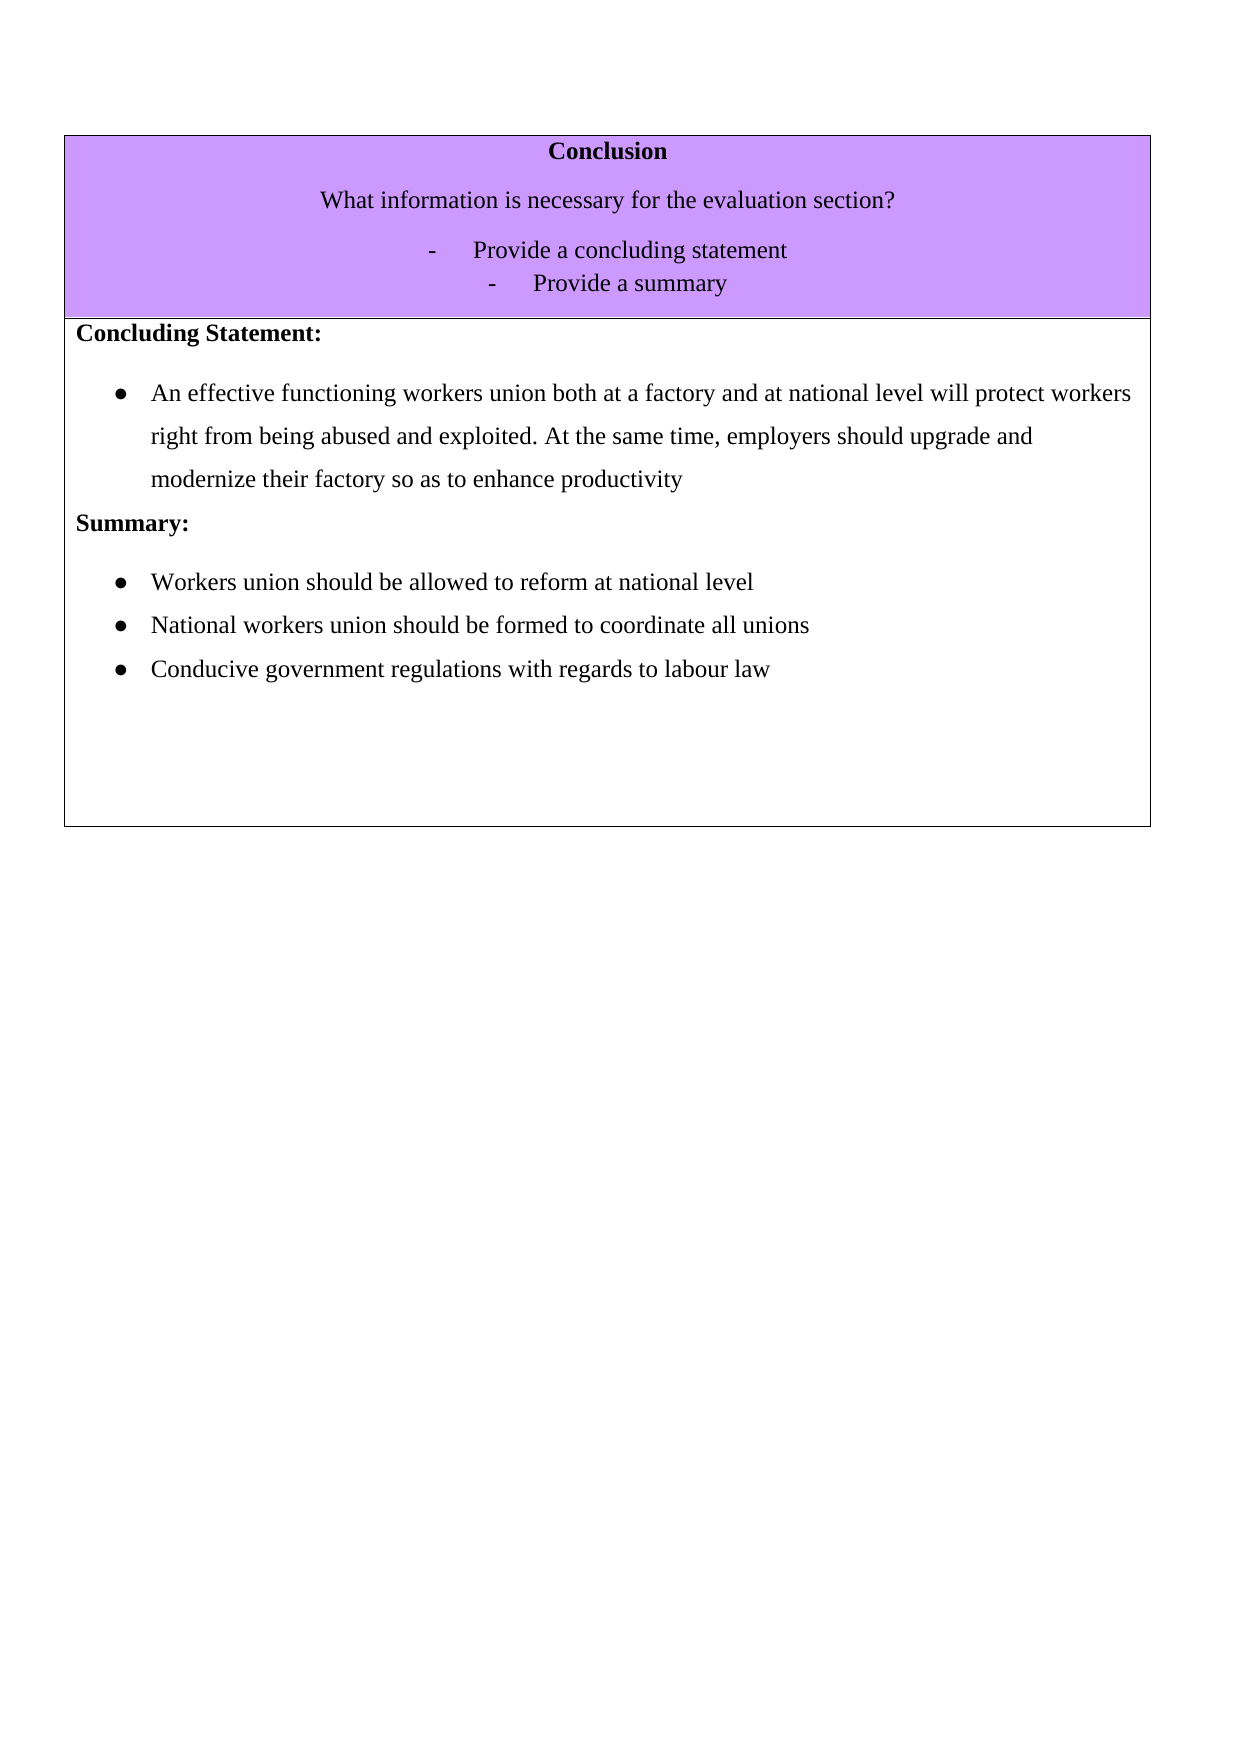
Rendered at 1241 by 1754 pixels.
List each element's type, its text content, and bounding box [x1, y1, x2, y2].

table_cell Concluding Statement: An effective functioning workers union both at a factory and at national level will protect workers right from being abused and exploited. At the same time, employers should upgrade and modernize their factory so as to enhance productivity Summary: Workers union should be allowed to reform at national level National workers union should be formed to coordinate all unions Conducive government regulations with regards to labour law [65, 319, 1150, 826]
table_header Conclusion What information is necessary for the evaluation section? Provide a concluding statement Provide a summary [65, 136, 1150, 317]
